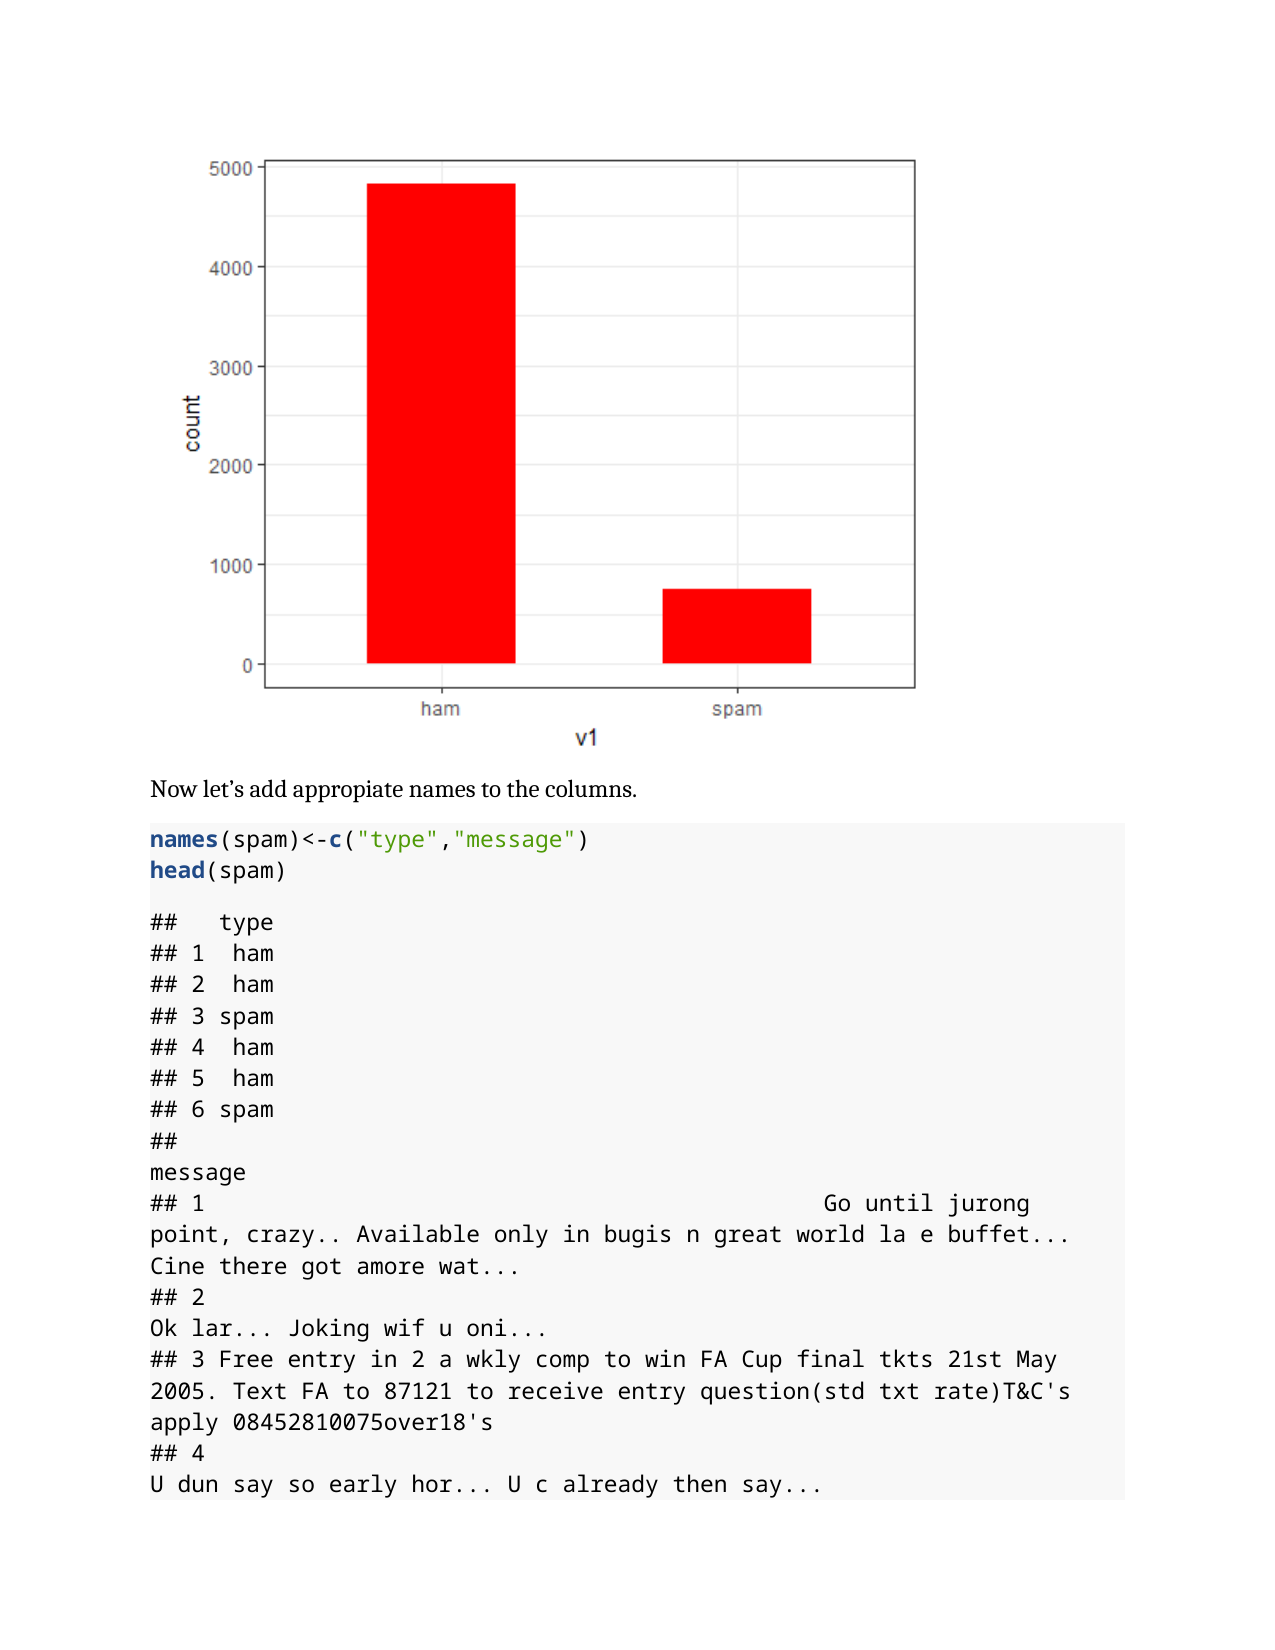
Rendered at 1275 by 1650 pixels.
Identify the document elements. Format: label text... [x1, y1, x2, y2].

picture [168, 150, 927, 757]
text Now let’s add appropiate names to the columns. [150, 775, 1125, 804]
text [150, 906, 1125, 1500]
text names(spam)<-c("type","message") head(spam) [287, 823, 1125, 885]
